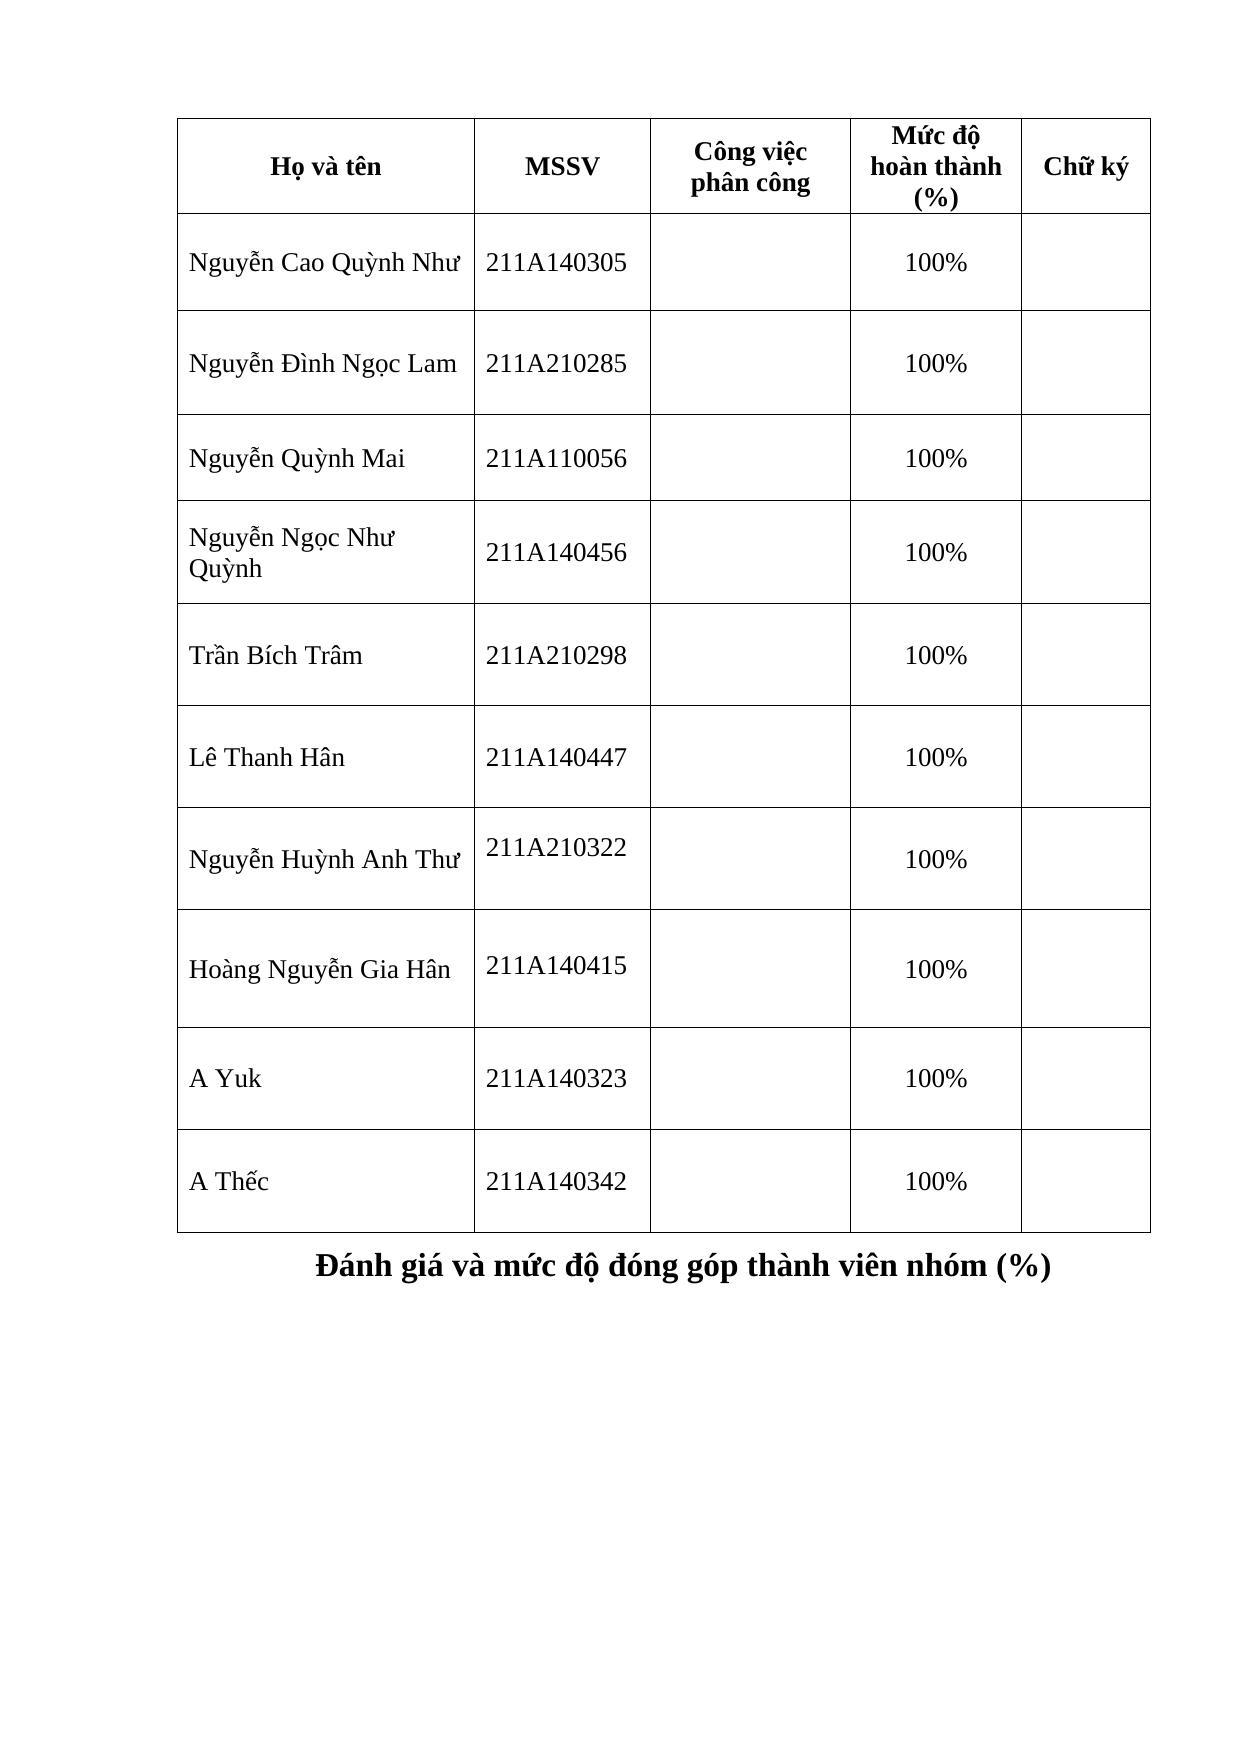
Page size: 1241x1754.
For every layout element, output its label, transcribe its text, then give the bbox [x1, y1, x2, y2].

table_cell Lê Thanh Hân [178, 706, 474, 807]
table_cell [651, 706, 850, 807]
table_cell [1022, 501, 1150, 603]
table_cell [1022, 604, 1150, 705]
table_cell A Thếc [178, 1130, 474, 1232]
table_cell 211A110056 [475, 415, 650, 500]
table_cell 100% [851, 311, 1021, 413]
table_header Chữ ký [1022, 119, 1150, 213]
table_cell [1022, 415, 1150, 500]
table_cell 100% [851, 214, 1021, 310]
table_cell Nguyễn Cao Quỳnh Như [178, 214, 474, 310]
table_header Họ và tên [178, 119, 474, 213]
table_cell Nguyễn Ngọc Như Quỳnh [178, 501, 474, 603]
text Đánh giá và mức độ đóng góp thành viên nhóm (%) [215, 1245, 1152, 1283]
table_cell Nguyễn Quỳnh Mai [178, 415, 474, 500]
table_cell 211A140415 [475, 910, 650, 1027]
table_cell 100% [851, 415, 1021, 500]
table_cell Nguyễn Đình Ngọc Lam [178, 311, 474, 413]
table_cell [651, 1028, 850, 1128]
table_cell 211A210298 [475, 604, 650, 705]
table_cell [651, 501, 850, 603]
table_cell 100% [851, 808, 1021, 909]
table_cell Trần Bích Trâm [178, 604, 474, 705]
table_cell 211A210285 [475, 311, 650, 413]
table_cell [651, 1130, 850, 1232]
table_cell [1022, 1028, 1150, 1128]
table_cell 100% [851, 501, 1021, 603]
table_cell 100% [851, 1028, 1021, 1128]
table_cell [651, 910, 850, 1027]
table_cell 211A140305 [475, 214, 650, 310]
table_cell [1022, 706, 1150, 807]
table_cell 211A140342 [475, 1130, 650, 1232]
table_cell 211A140447 [475, 706, 650, 807]
table_cell 100% [851, 910, 1021, 1027]
table_header Công việc phân công [651, 119, 850, 213]
table_cell [651, 808, 850, 909]
table_cell [1022, 910, 1150, 1027]
table_cell 211A140456 [475, 501, 650, 603]
table_cell [1022, 214, 1150, 310]
table_cell 211A140323 [475, 1028, 650, 1128]
table_cell [651, 311, 850, 413]
table_header MSSV [475, 119, 650, 213]
table_cell Nguyễn Huỳnh Anh Thư [178, 808, 474, 909]
table_cell 100% [851, 706, 1021, 807]
table_cell Hoàng Nguyễn Gia Hân [178, 910, 474, 1027]
table_cell 100% [851, 1130, 1021, 1232]
table_cell A Yuk [178, 1028, 474, 1128]
table_cell 211A210322 [475, 808, 650, 909]
table_cell [651, 604, 850, 705]
table_cell 100% [851, 604, 1021, 705]
table_cell [651, 214, 850, 310]
table_cell [1022, 808, 1150, 909]
table_cell [1022, 311, 1150, 413]
table_cell [1022, 1130, 1150, 1232]
table_cell [651, 415, 850, 500]
table_header Mức độ hoàn thành (%) [851, 119, 1021, 213]
